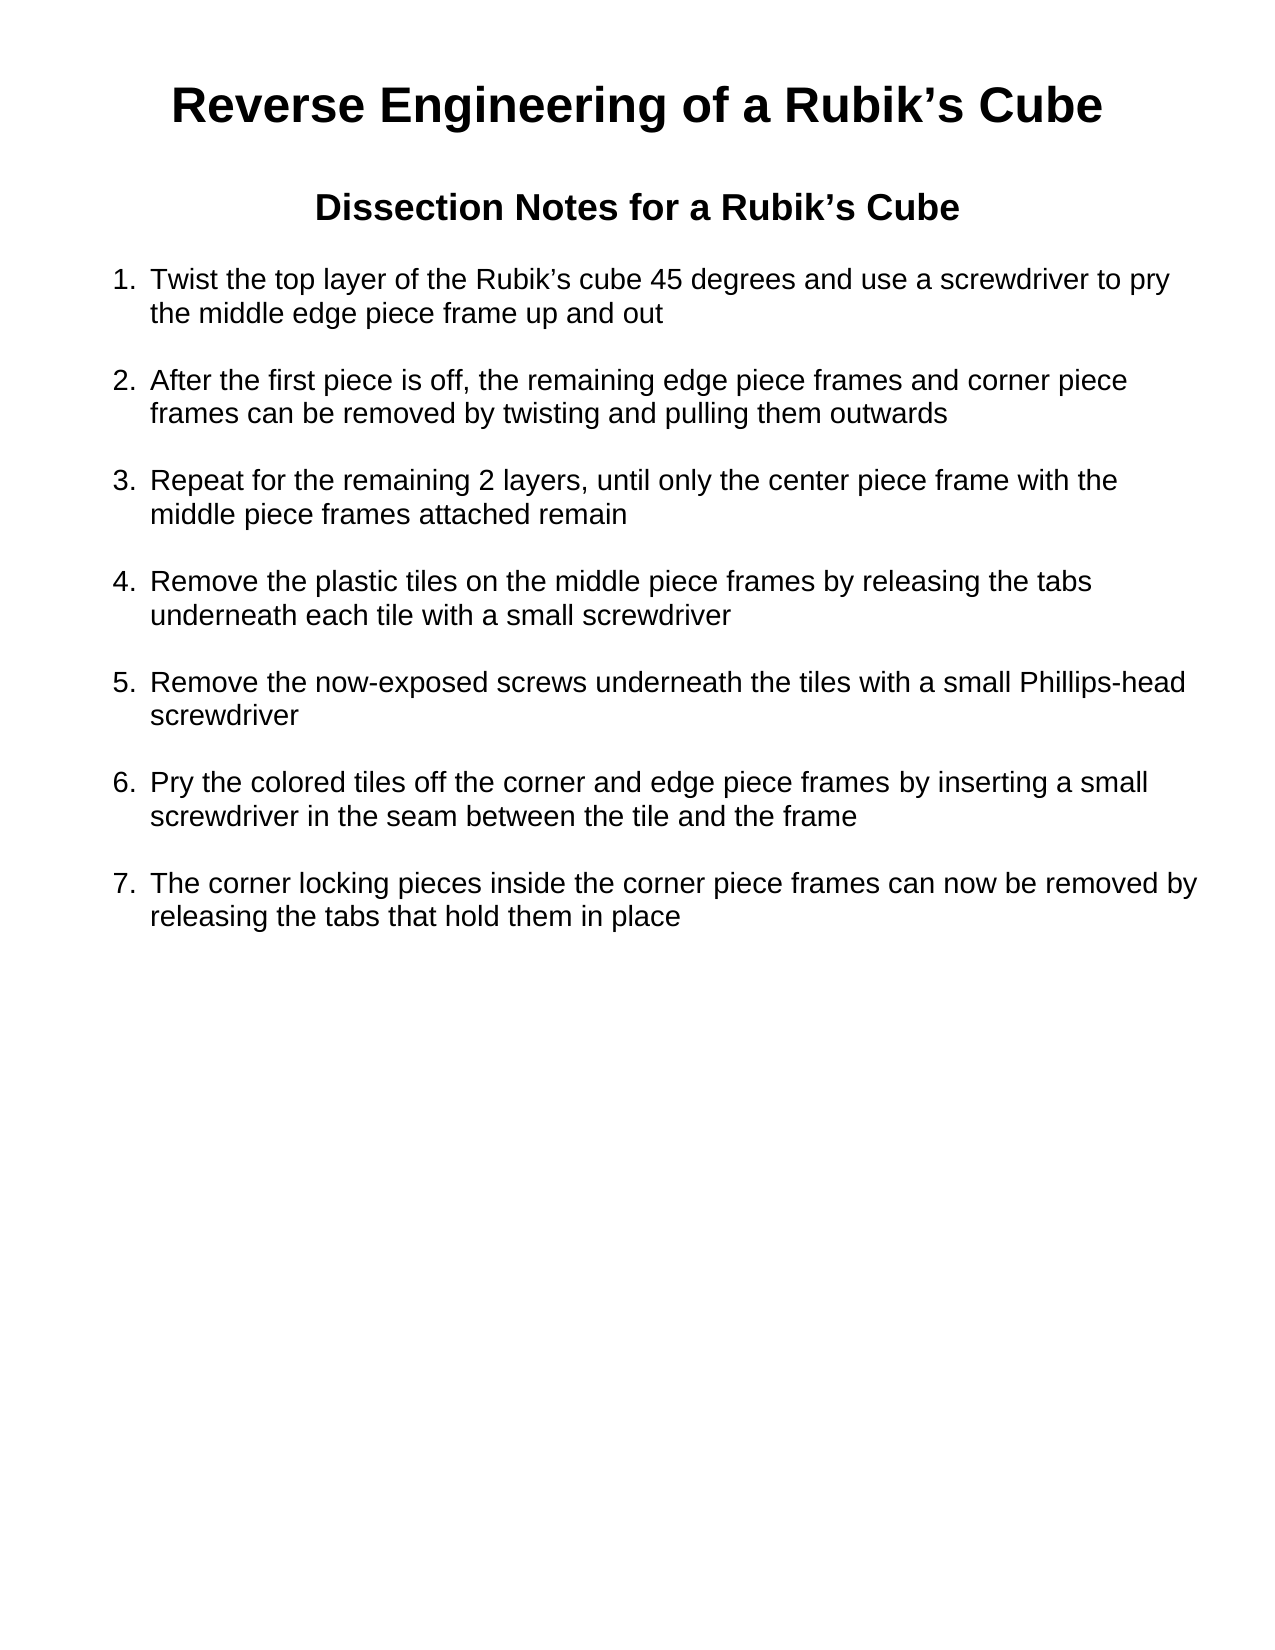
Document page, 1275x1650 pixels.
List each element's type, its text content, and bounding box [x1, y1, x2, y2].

list Repeat for the remaining 2 layers, until only the center piece frame with the middle piece frames attached remain [112, 463, 1200, 531]
list Remove the plastic tiles on the middle piece frames by releasing the tabs underneath each tile with a small screwdriver [112, 564, 1200, 631]
text Dissection Notes for a Rubik’s Cube [75, 186, 1200, 229]
list After the first piece is off, the remaining edge piece frames and corner piece frames can be removed by twisting and pulling them outwards [112, 363, 1200, 430]
list Pry the colored tiles off the corner and edge piece frames by inserting a small screwdriver in the seam between the tile and the frame [112, 765, 1200, 832]
list The corner locking pieces inside the corner piece frames can now be removed by releasing the tabs that hold them in place [112, 866, 1200, 933]
list Twist the top layer of the Rubik’s cube 45 degrees and use a screwdriver to pry the middle edge piece frame up and out [112, 262, 1200, 329]
list Remove the now-exposed screws underneath the tiles with a small Phillips-head screwdriver [112, 665, 1200, 732]
